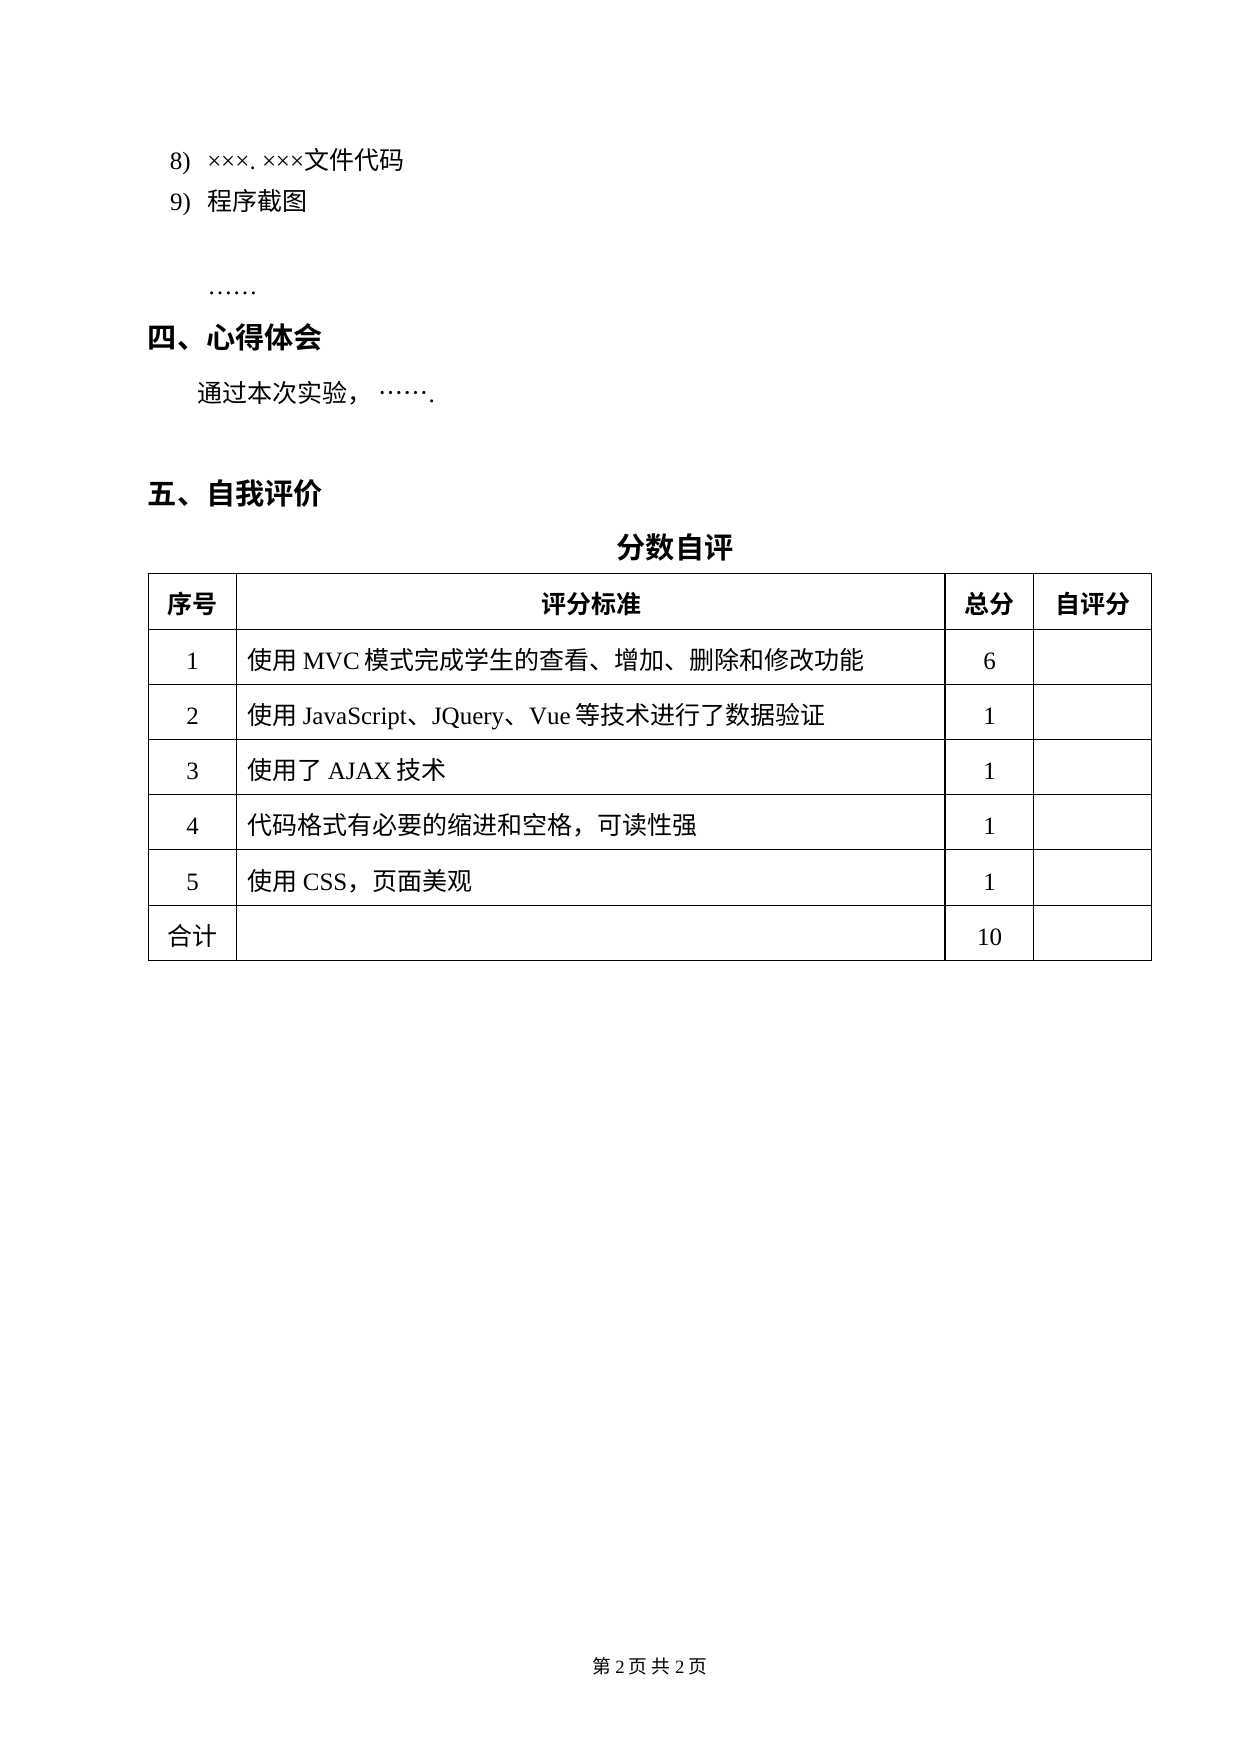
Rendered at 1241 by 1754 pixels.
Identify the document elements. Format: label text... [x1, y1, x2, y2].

table_header 序号 [149, 574, 236, 628]
table_cell 4 [149, 795, 236, 849]
table_cell [1034, 850, 1151, 904]
table_cell 1 [946, 795, 1033, 849]
table_cell 合计 [149, 906, 236, 960]
table_cell 使用JavaScript、JQuery、Vue等技术进行了数据验证 [237, 685, 944, 739]
table_cell 1 [946, 685, 1033, 739]
table_header 总分 [946, 574, 1033, 628]
table_cell 3 [149, 740, 236, 794]
table_cell [1034, 906, 1151, 960]
table_cell 使用CSS，页面美观 [237, 850, 944, 904]
table_cell [1034, 630, 1151, 684]
table_cell 5 [149, 850, 236, 904]
table_cell 1 [946, 740, 1033, 794]
list 程序截图 [170, 177, 1152, 219]
text 四、心得体会 [148, 315, 1152, 357]
table_cell 代码格式有必要的缩进和空格，可读性强 [237, 795, 944, 849]
table_cell 1 [149, 630, 236, 684]
table_header 评分标准 [237, 574, 944, 628]
table_cell 使用了AJAX技术 [237, 740, 944, 794]
table_cell [1034, 740, 1151, 794]
list ×××. ×××文件代码 [169, 136, 1152, 177]
text 通过本次实验， ……. [148, 369, 1152, 411]
list …… [207, 261, 1152, 302]
table_cell [237, 906, 944, 960]
table_cell 6 [946, 630, 1033, 684]
table_cell 2 [149, 685, 236, 739]
table_cell 10 [946, 906, 1033, 960]
text 五、自我评价 [148, 471, 1152, 513]
table_cell 1 [946, 850, 1033, 904]
table_cell [1034, 795, 1151, 849]
table_cell [1034, 685, 1151, 739]
table_cell 使用MVC模式完成学生的查看、增加、删除和修改功能 [237, 630, 944, 684]
table_header 自评分 [1034, 574, 1151, 628]
text 分数自评 [148, 525, 1152, 567]
